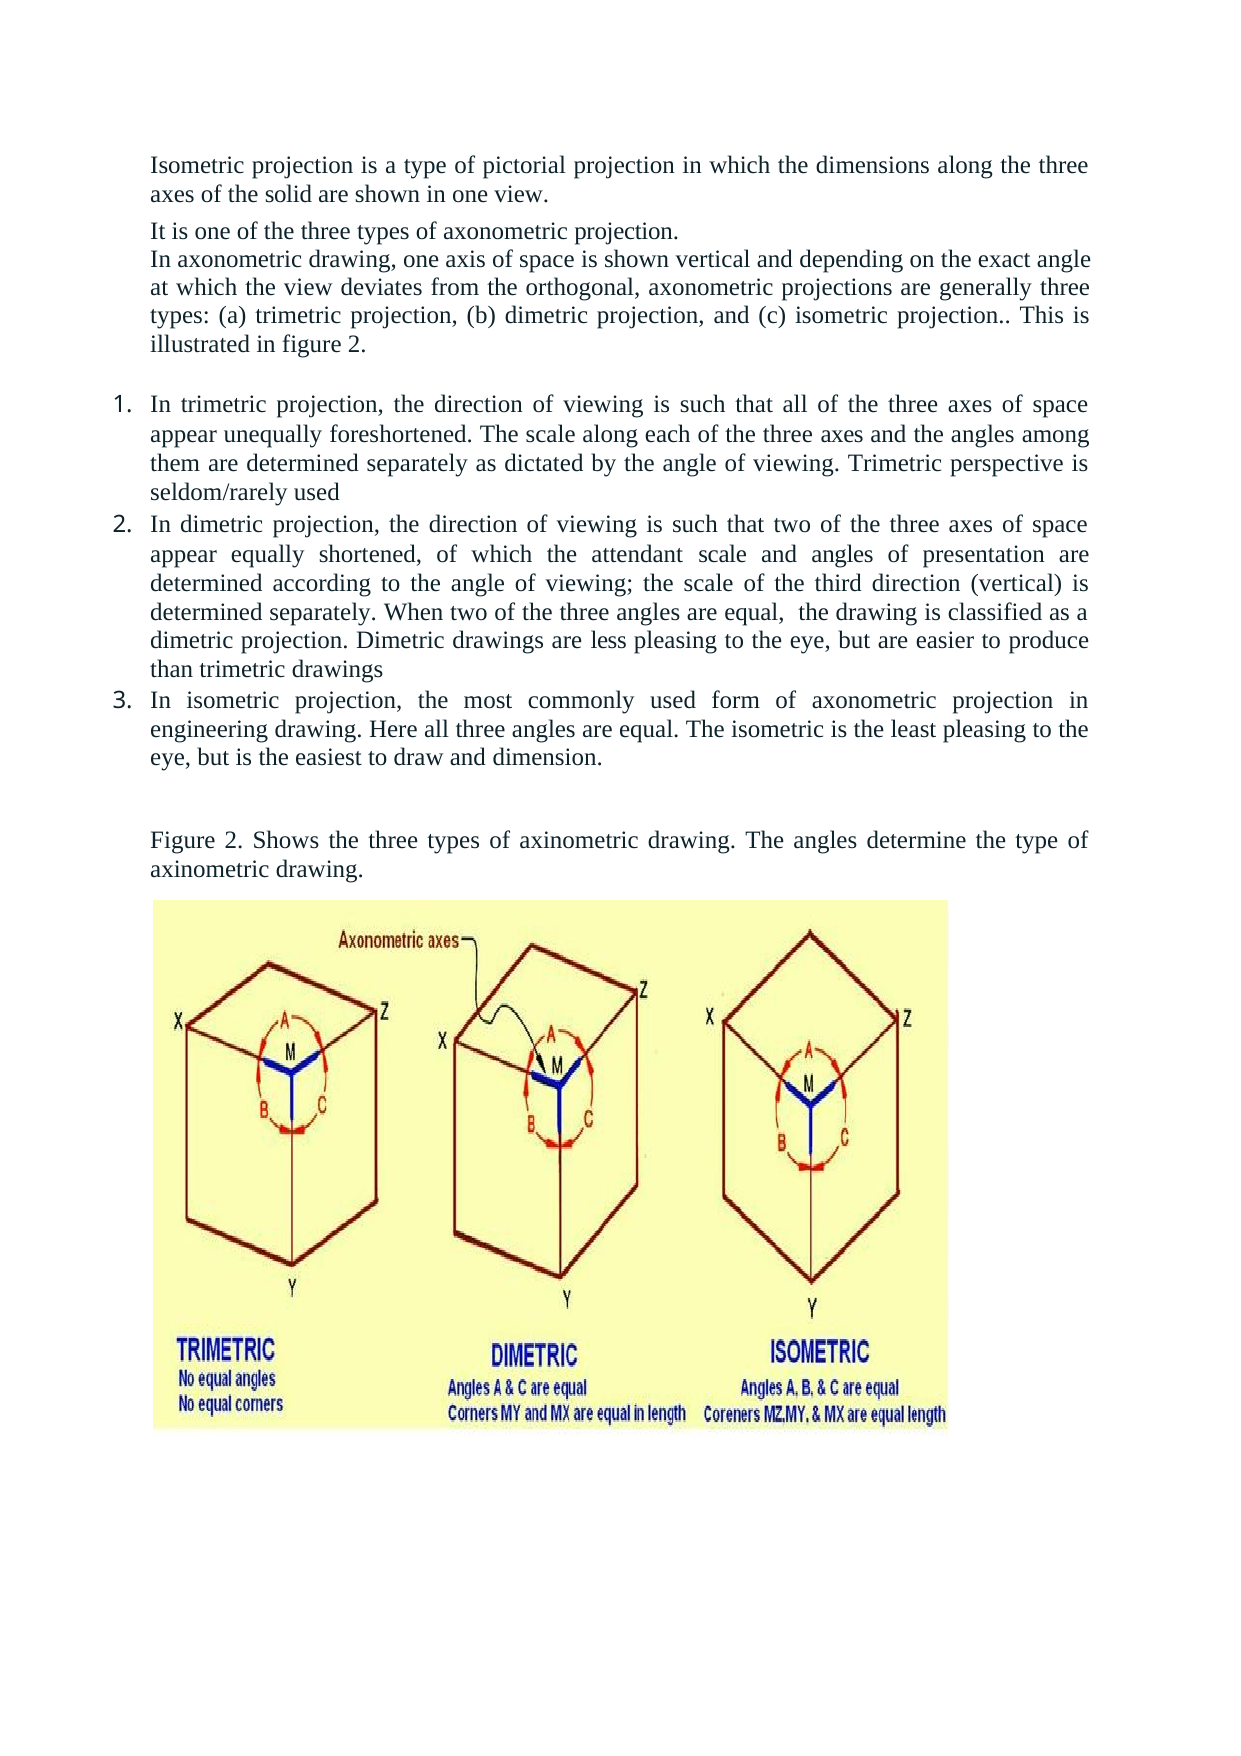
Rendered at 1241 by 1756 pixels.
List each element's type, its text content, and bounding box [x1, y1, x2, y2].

picture [153, 900, 949, 1436]
text Isometric projection is a type of pictorial projection in which the dimensions along the three axes of the solid are shown in one view. [150, 150, 1091, 207]
list In isometric projection, the most commonly used form of axonometric projection in engineering drawing. Here all three angles are equal. The isometric is the least pleasing to the eye, but is the easiest to draw and dimension. [112, 683, 1090, 771]
list In dimetric projection, the direction of viewing is such that two of the three axes of space appear equally shortened, of which the attendant scale and angles of presentation are determined according to the angle of viewing; the scale of the third direction (vertical) is determined separately. When two of the three angles are equal, the drawing is classified as a dimetric projection. Dimetric drawings are less pleasing to the eye, but are easier to produce than trimetric drawings [112, 506, 1090, 683]
text In axonometric drawing, one axis of space is shown vertical and depending on the exact angle at which the view deviates from the orthogonal, axonometric projections are generally three types: (a) trimetric projection, (b) dimetric projection, and (c) isometric projection.. This is illustrated in figure 2. [150, 244, 1092, 357]
text Figure 2. Shows the three types of axinometric drawing. The angles determine the type of axinometric drawing. [150, 826, 1091, 882]
text It is one of the three types of axonometric projection. [150, 216, 1091, 244]
list In trimetric projection, the direction of viewing is such that all of the three axes of space appear unequally foreshortened. The scale along each of the three axes and the angles among them are determined separately as dictated by the angle of viewing. Trimetric perspective is seldom/rarely used [112, 387, 1089, 506]
